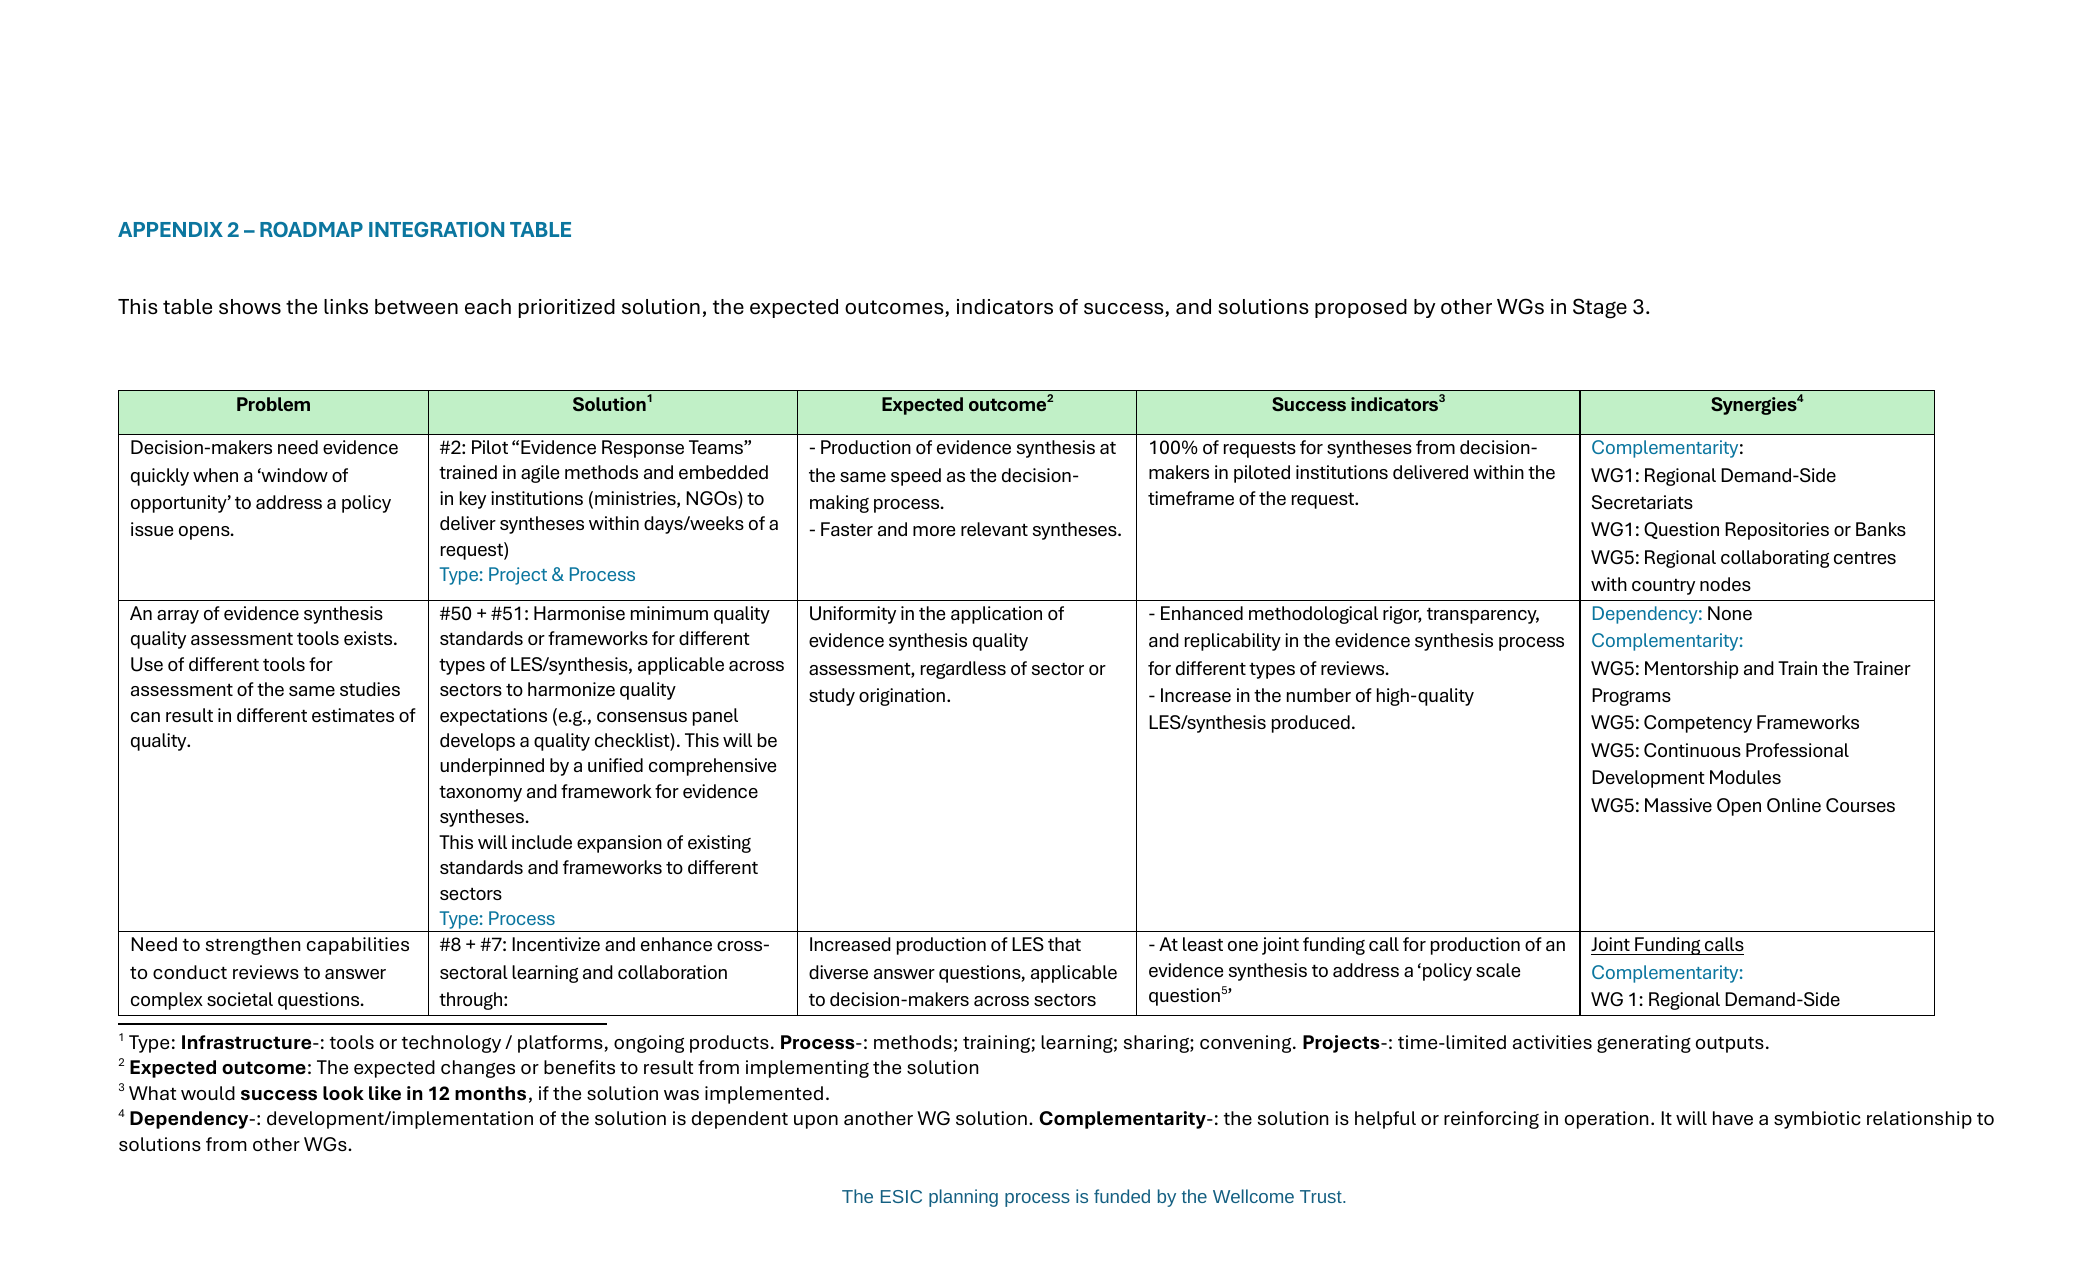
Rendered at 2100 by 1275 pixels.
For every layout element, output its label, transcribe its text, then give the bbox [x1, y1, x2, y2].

table_cell #2: Pilot “Evidence Response Teams” trained in agile methods and embedded in key institutions (ministries, NGOs) to deliver syntheses within days/weeks of a request) Type: Project & Process [429, 435, 797, 600]
table_cell #50 + #51: Harmonise minimum quality standards or frameworks for different types of LES/synthesis, applicable across sectors to harmonize quality expectations (e.g., consensus panel develops a quality checklist). This will be underpinned by a unified comprehensive taxonomy and framework for evidence syntheses. This will include expansion of existing standards and frameworks to different sectors Type: Process [429, 601, 797, 931]
table_cell Complementarity: WG1: Regional Demand-Side Secretariats WG1: Question Repositories or Banks WG5: Regional collaborating centres with country nodes [1581, 435, 1934, 600]
table_cell An array of evidence synthesis quality assessment tools exists. Use of different tools for assessment of the same studies can result in different estimates of quality. [119, 601, 428, 931]
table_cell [1581, 932, 1934, 1015]
table_cell Uniformity in the application of evidence synthesis quality assessment, regardless of sector or study origination. [798, 601, 1136, 931]
table_cell Dependency: None Complementarity: WG5: Mentorship and Train the Trainer Programs WG5: Competency Frameworks WG5: Continuous Professional Development Modules WG5: Massive Open Online Courses [1581, 601, 1934, 931]
table_header Problem [119, 391, 428, 434]
table_header Success indicators [1137, 391, 1579, 434]
table_header Expected outcome [798, 391, 1136, 434]
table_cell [1137, 932, 1579, 1015]
picture [1616, 444, 1622, 454]
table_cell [119, 932, 428, 1015]
text This table shows the links between each prioritized solution, the expected outcomes, indicators of success, and solutions proposed by other WGs in Stage 3. [118, 293, 2070, 321]
table_cell Decision-makers need evidence quickly when a ‘window of opportunity’ to address a policy issue opens. [119, 435, 428, 600]
table_cell - Enhanced methodological rigor, transparency, and replicability in the evidence synthesis process for different types of reviews. - Increase in the number of high-quality LES/synthesis produced. [1137, 601, 1579, 931]
table_header Solution [429, 391, 797, 434]
table_header Synergies [1581, 391, 1934, 434]
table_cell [429, 932, 797, 1015]
picture [1616, 969, 1622, 979]
table_cell 100% of requests for syntheses from decision-makers in piloted institutions delivered within the timeframe of the request. [1137, 435, 1579, 600]
picture [1616, 637, 1622, 647]
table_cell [798, 932, 1136, 1015]
text APPENDIX 2 – ROADMAP INTEGRATION TABLE [118, 216, 2070, 244]
table_cell - Production of evidence synthesis at the same speed as the decision-making process. - Faster and more relevant syntheses. [798, 435, 1136, 600]
